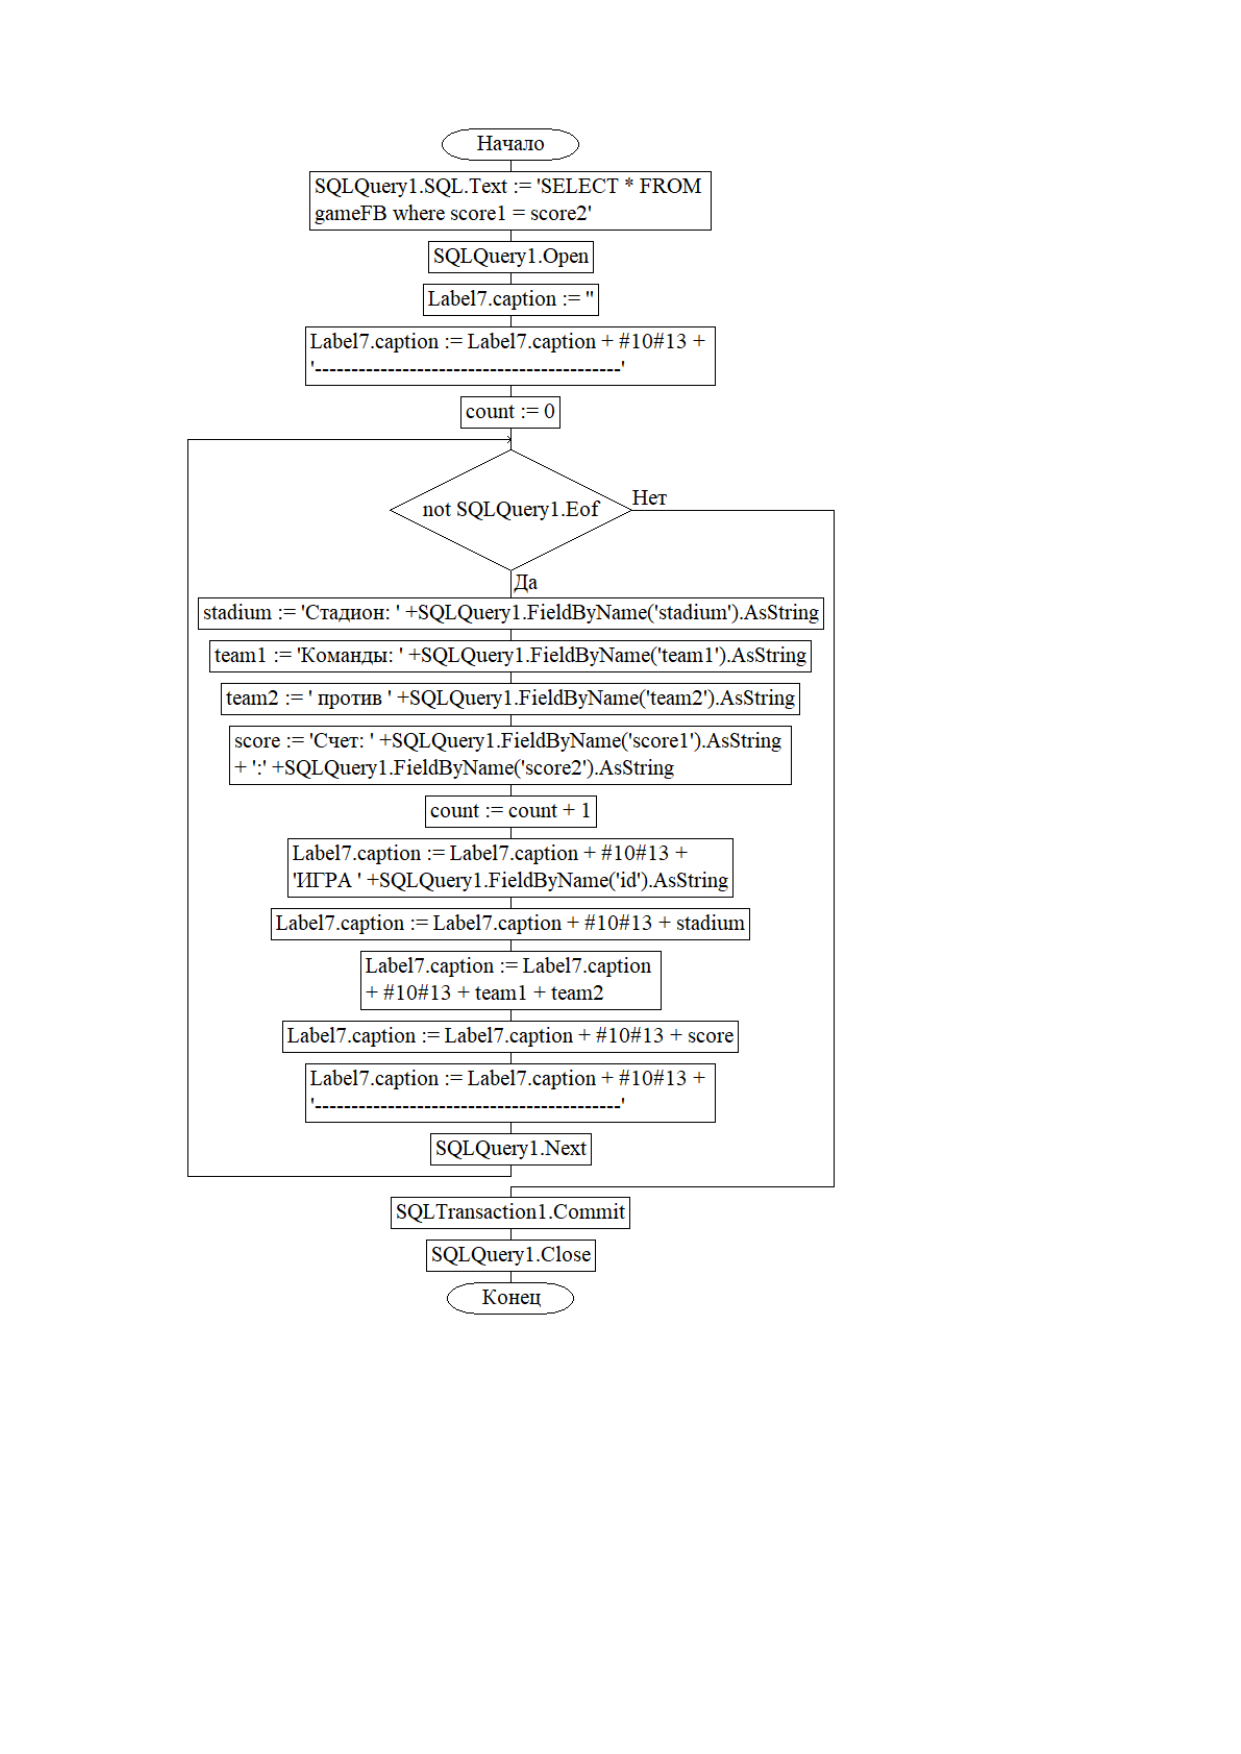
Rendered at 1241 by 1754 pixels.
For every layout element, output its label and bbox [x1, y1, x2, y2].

picture [177, 118, 844, 1325]
